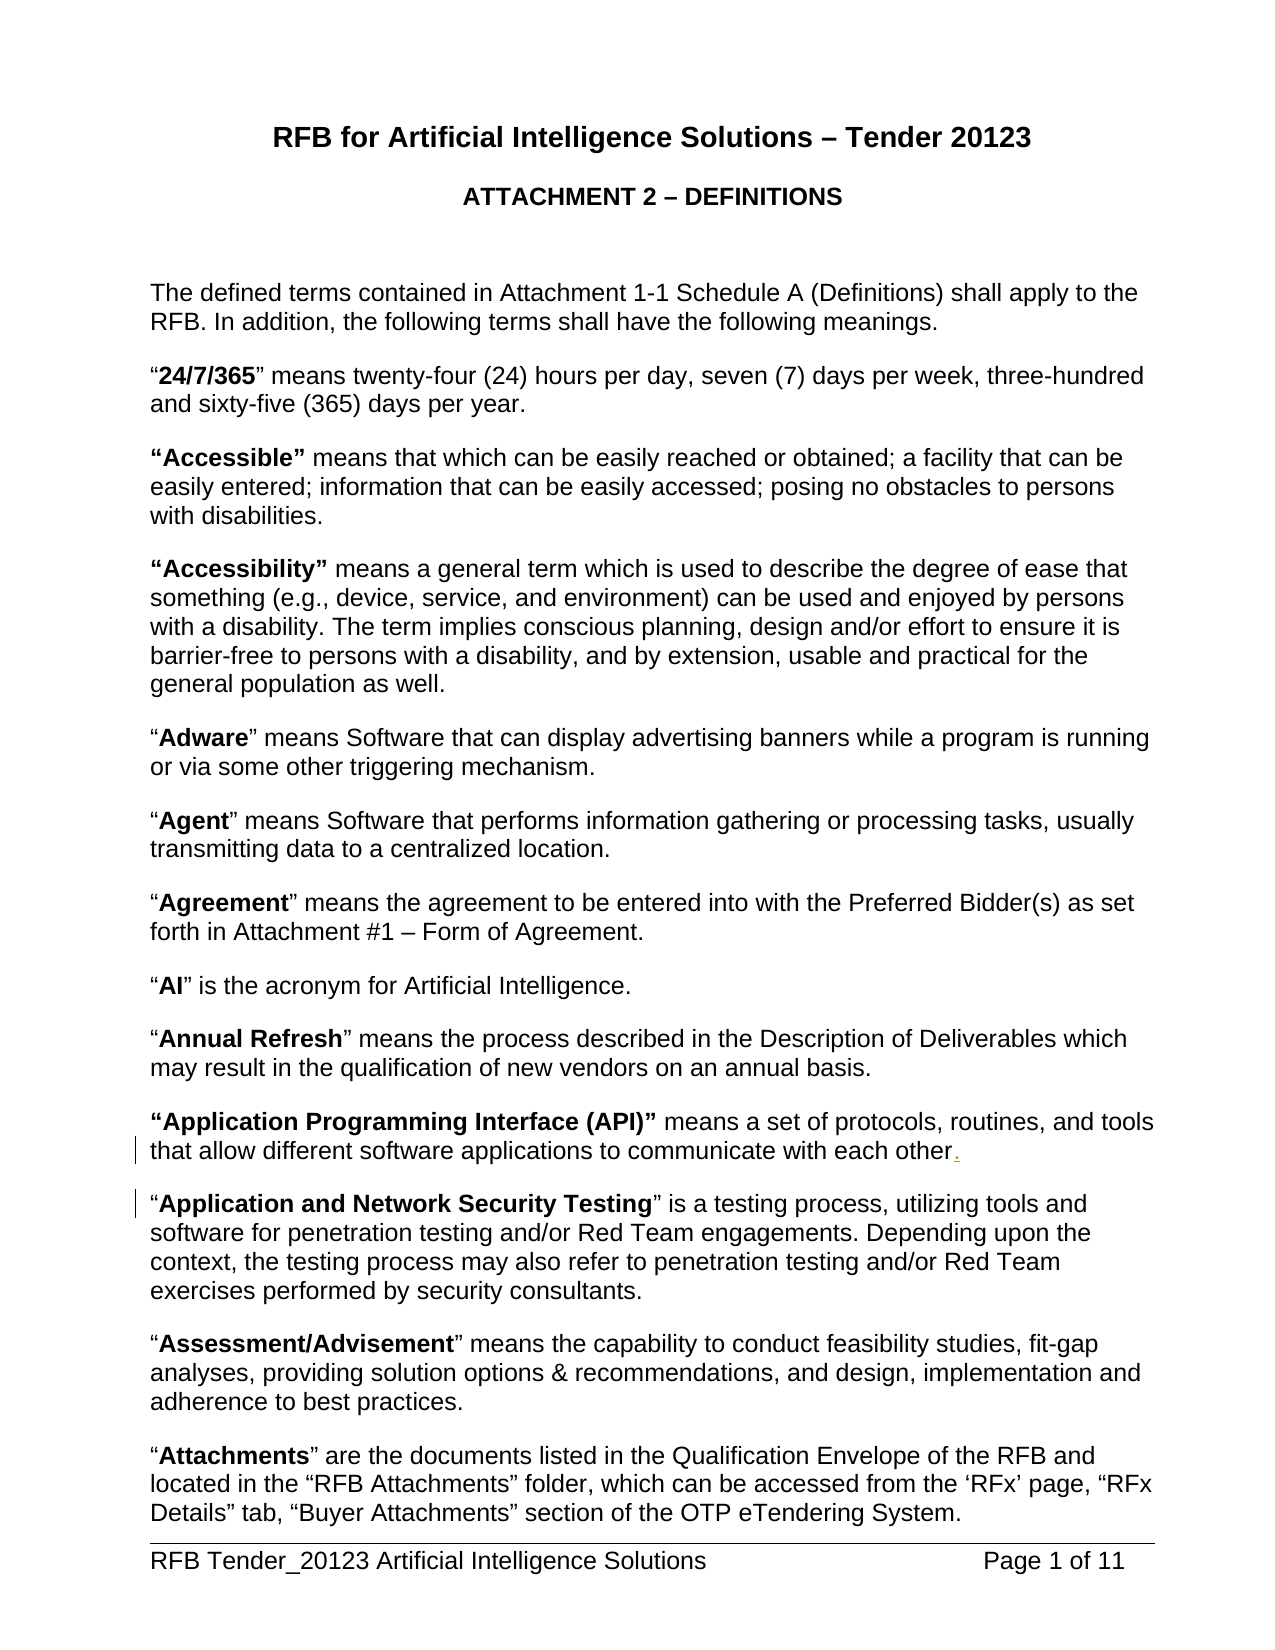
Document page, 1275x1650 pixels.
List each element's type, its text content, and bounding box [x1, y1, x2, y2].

text “Adware” means Software that can display advertising banners while a program is running or via some other triggering mechanism. [150, 723, 1155, 781]
text “Application and Network Security Testing” is a testing process, utilizing tools and software for penetration testing and/or Red Team engagements. Depending upon the context, the testing process may also refer to penetration testing and/or Red Team exercises performed by security consultants. [150, 1189, 1155, 1304]
text ATTACHMENT 2 – DEFINITIONS [150, 182, 1155, 211]
text “Accessible” means that which can be easily reached or obtained; a facility that can be easily entered; information that can be easily accessed; posing no obstacles to persons with disabilities. [150, 443, 1155, 529]
text “Agreement” means the agreement to be entered into with the Preferred Bidder(s) as set forth in Attachment #1 – Form of Agreement. [150, 888, 1155, 946]
text “Attachments” are the documents listed in the Qualification Envelope of the RFB and located in the “RFB Attachments” folder, which can be accessed from the ‘RFx’ page, “RFx Details” tab, “Buyer Attachments” section of the OTP eTendering System. [150, 1441, 1155, 1527]
text The defined terms contained in Attachment 1-1 Schedule A (Definitions) shall apply to the RFB. In addition, the following terms shall have the following meanings. [150, 278, 1155, 336]
text “Agent” means Software that performs information gathering or processing tasks, usually transmitting data to a centralized location. [150, 806, 1155, 863]
text “Application Programming Interface (API)” means a set of protocols, routines, and tools that allow different software applications to communicate with each other [150, 1107, 1155, 1164]
text “Accessibility” means a general term which is used to describe the degree of ease that something (e.g., device, service, and environment) can be used and enjoyed by persons with a disability. The term implies conscious planning, design and/or effort to ensure it is barrier-free to persons with a disability, and by extension, usable and practical for the general population as well. [150, 554, 1155, 698]
text “Assessment/Advisement” means the capability to conduct feasibility studies, fit-gap analyses, providing solution options & recommendations, and design, implementation and adherence to best practices. [150, 1329, 1155, 1416]
text “24/7/365” means twenty-four (24) hours per day, seven (7) days per week, three-hundred and sixty-five (365) days per year. [150, 361, 1155, 418]
text RFB for Artificial Intelligence Solutions – Tender 20123 [150, 120, 1155, 153]
text “Annual Refresh” means the process described in the Description of Deliverables which may result in the qualification of new vendors on an annual basis. [150, 1024, 1155, 1082]
text “AI” is the acronym for Artificial Intelligence. [150, 971, 1155, 999]
